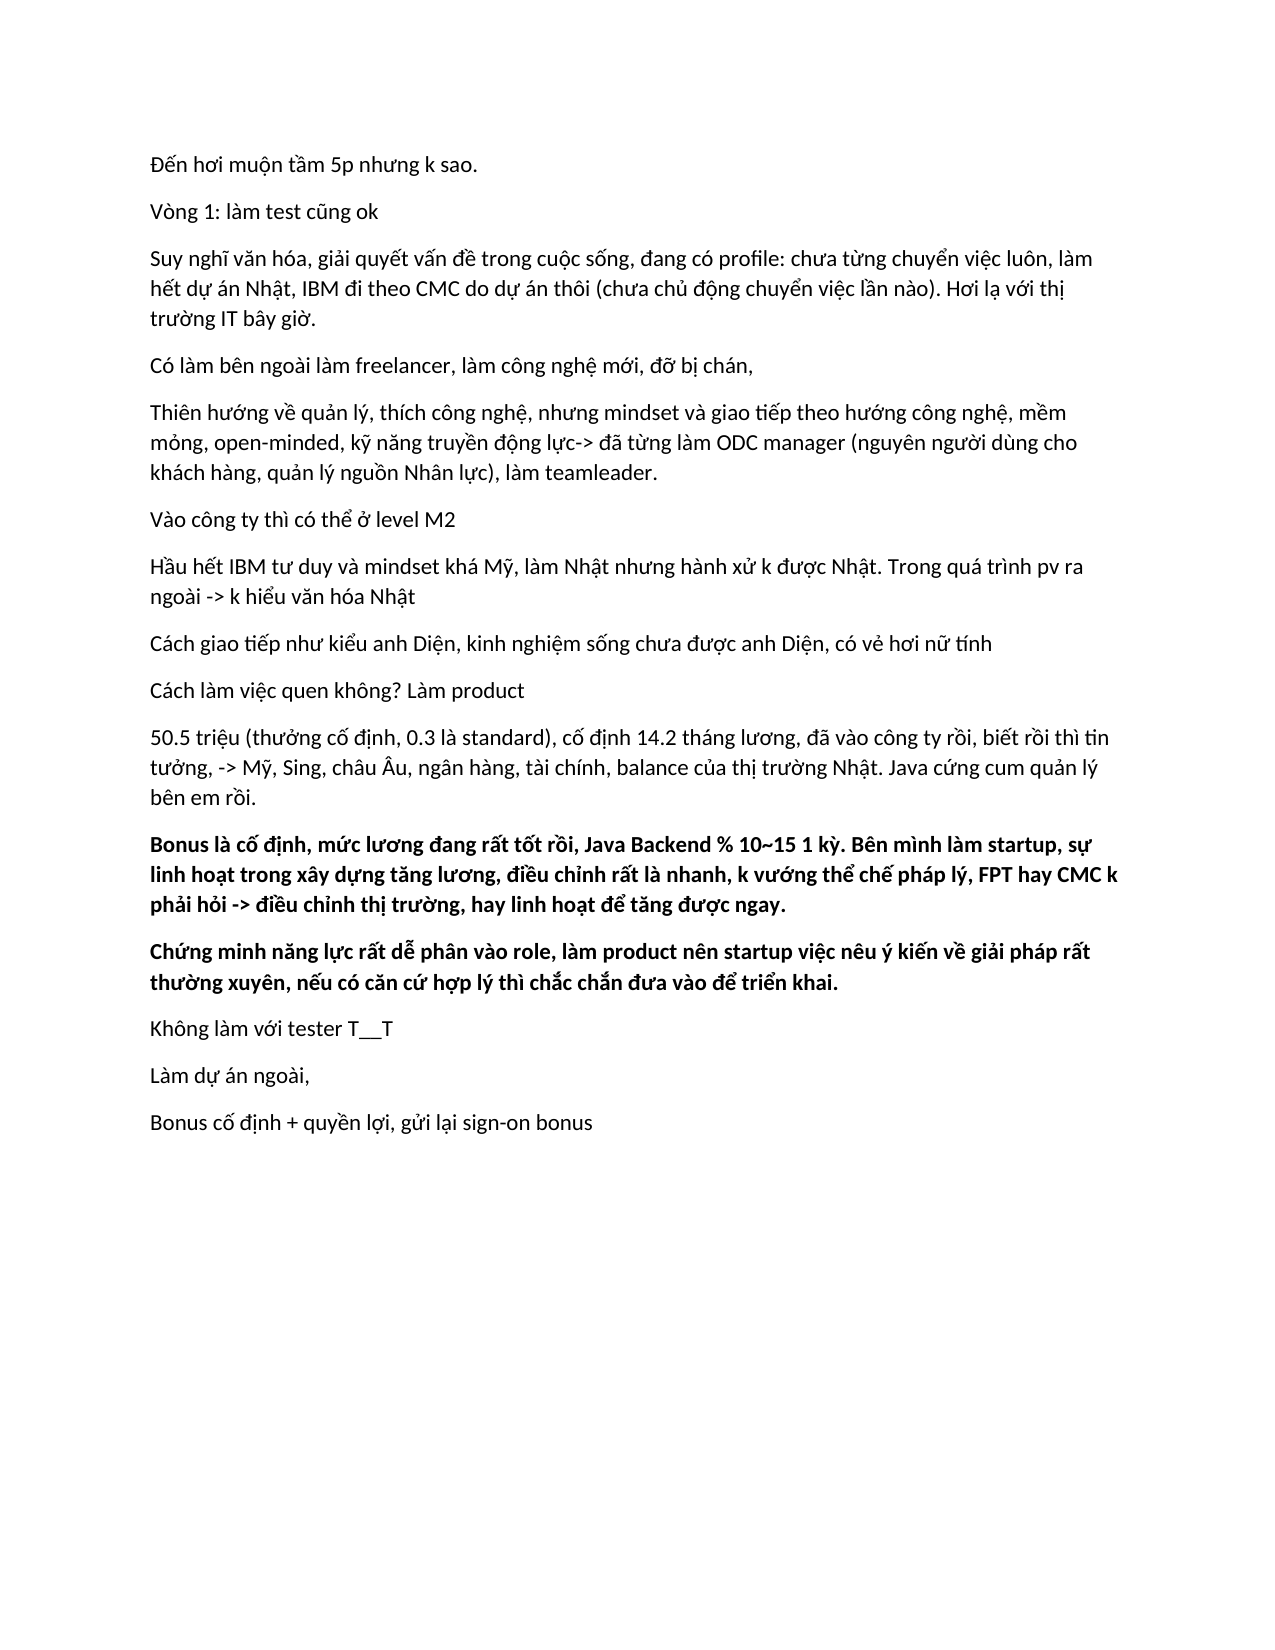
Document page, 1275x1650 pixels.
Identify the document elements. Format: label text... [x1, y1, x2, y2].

text Làm dự án ngoài, [150, 1061, 1125, 1089]
text Hầu hết IBM tư duy và mindset khá Mỹ, làm Nhật nhưng hành xử k được Nhật. Trong quá trình pv ra ngoài -> k hiểu văn hóa Nhật [150, 552, 1125, 610]
text Suy nghĩ văn hóa, giải quyết vấn đề trong cuộc sống, đang có profile: chưa từng chuyển việc luôn, làm hết dự án Nhật, IBM đi theo CMC do dự án thôi (chưa chủ động chuyển việc lần nào). Hơi lạ với thị trường IT bây giờ. [150, 244, 1125, 332]
text Không làm với tester T__T [150, 1014, 1125, 1043]
text 50.5 triệu (thưởng cố định, 0.3 là standard), cố định 14.2 tháng lương, đã vào công ty rồi, biết rồi thì tin tưởng, -> Mỹ, Sing, châu Âu, ngân hàng, tài chính, balance của thị trường Nhật. Java cứng cum quản lý bên em rồi. [150, 723, 1125, 811]
text Cách giao tiếp như kiểu anh Diện, kinh nghiệm sống chưa được anh Diện, có vẻ hơi nữ tính [150, 629, 1125, 657]
text Bonus là cố định, mức lương đang rất tốt rồi, Java Backend % 10~15 1 kỳ. Bên mình làm startup, sự linh hoạt trong xây dựng tăng lương, điều chỉnh rất là nhanh, k vướng thể chế pháp lý, FPT hay CMC k phải hỏi -> điều chỉnh thị trường, hay linh hoạt để tăng được ngay. [150, 830, 1125, 919]
text Có làm bên ngoài làm freelancer, làm công nghệ mới, đỡ bị chán, [150, 351, 1125, 379]
text Cách làm việc quen không? Làm product [150, 676, 1125, 704]
text Đến hơi muộn tầm 5p nhưng k sao. [150, 150, 1125, 178]
text Vào công ty thì có thể ở level M2 [150, 505, 1125, 533]
text Thiên hướng về quản lý, thích công nghệ, nhưng mindset và giao tiếp theo hướng công nghệ, mềm mỏng, open-minded, kỹ năng truyền động lực-> đã từng làm ODC manager (nguyên người dùng cho khách hàng, quản lý nguồn Nhân lực), làm teamleader. [150, 398, 1125, 486]
text Chứng minh năng lực rất dễ phân vào role, làm product nên startup việc nêu ý kiến về giải pháp rất thường xuyên, nếu có căn cứ hợp lý thì chắc chắn đưa vào để triển khai. [150, 937, 1125, 996]
text Vòng 1: làm test cũng ok [150, 197, 1125, 225]
text Bonus cố định + quyền lợi, gửi lại sign-on bonus [150, 1108, 1125, 1136]
